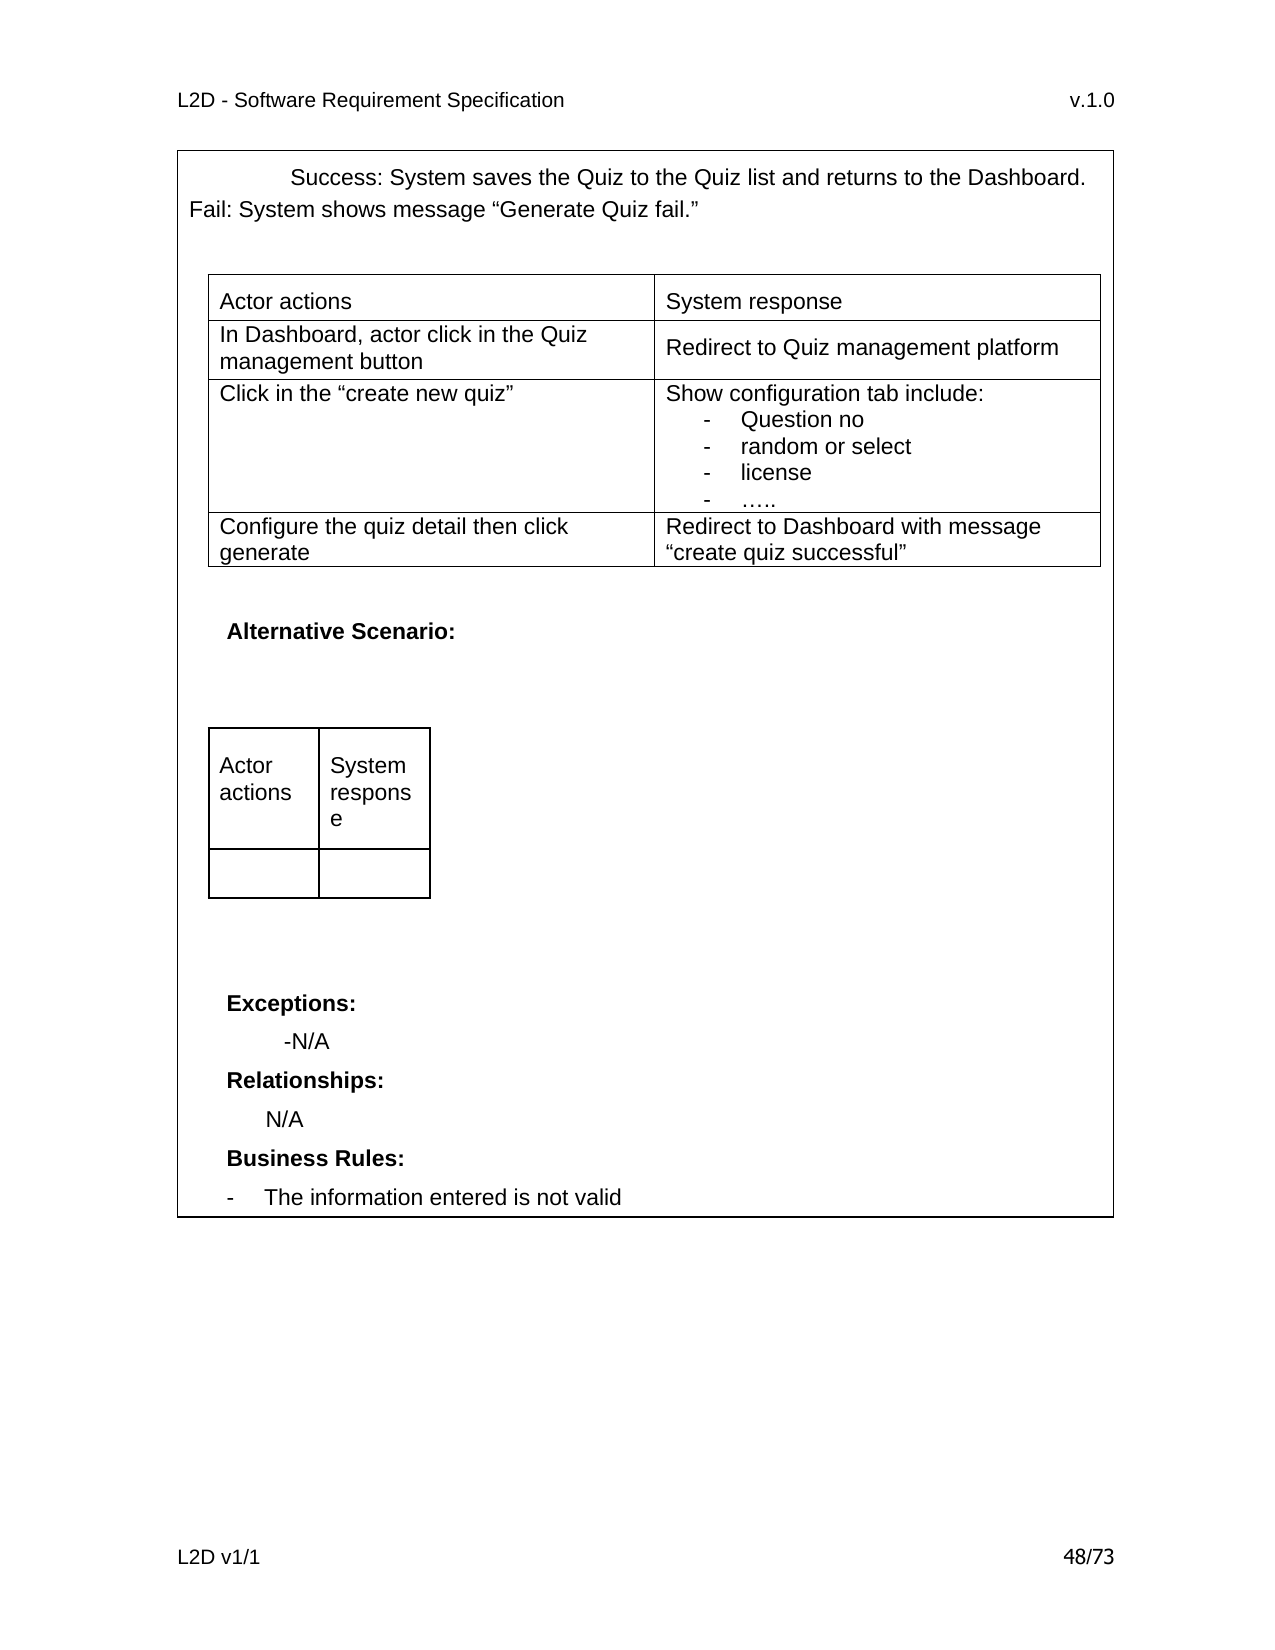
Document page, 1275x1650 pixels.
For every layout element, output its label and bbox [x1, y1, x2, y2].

table_cell [178, 151, 1113, 1216]
